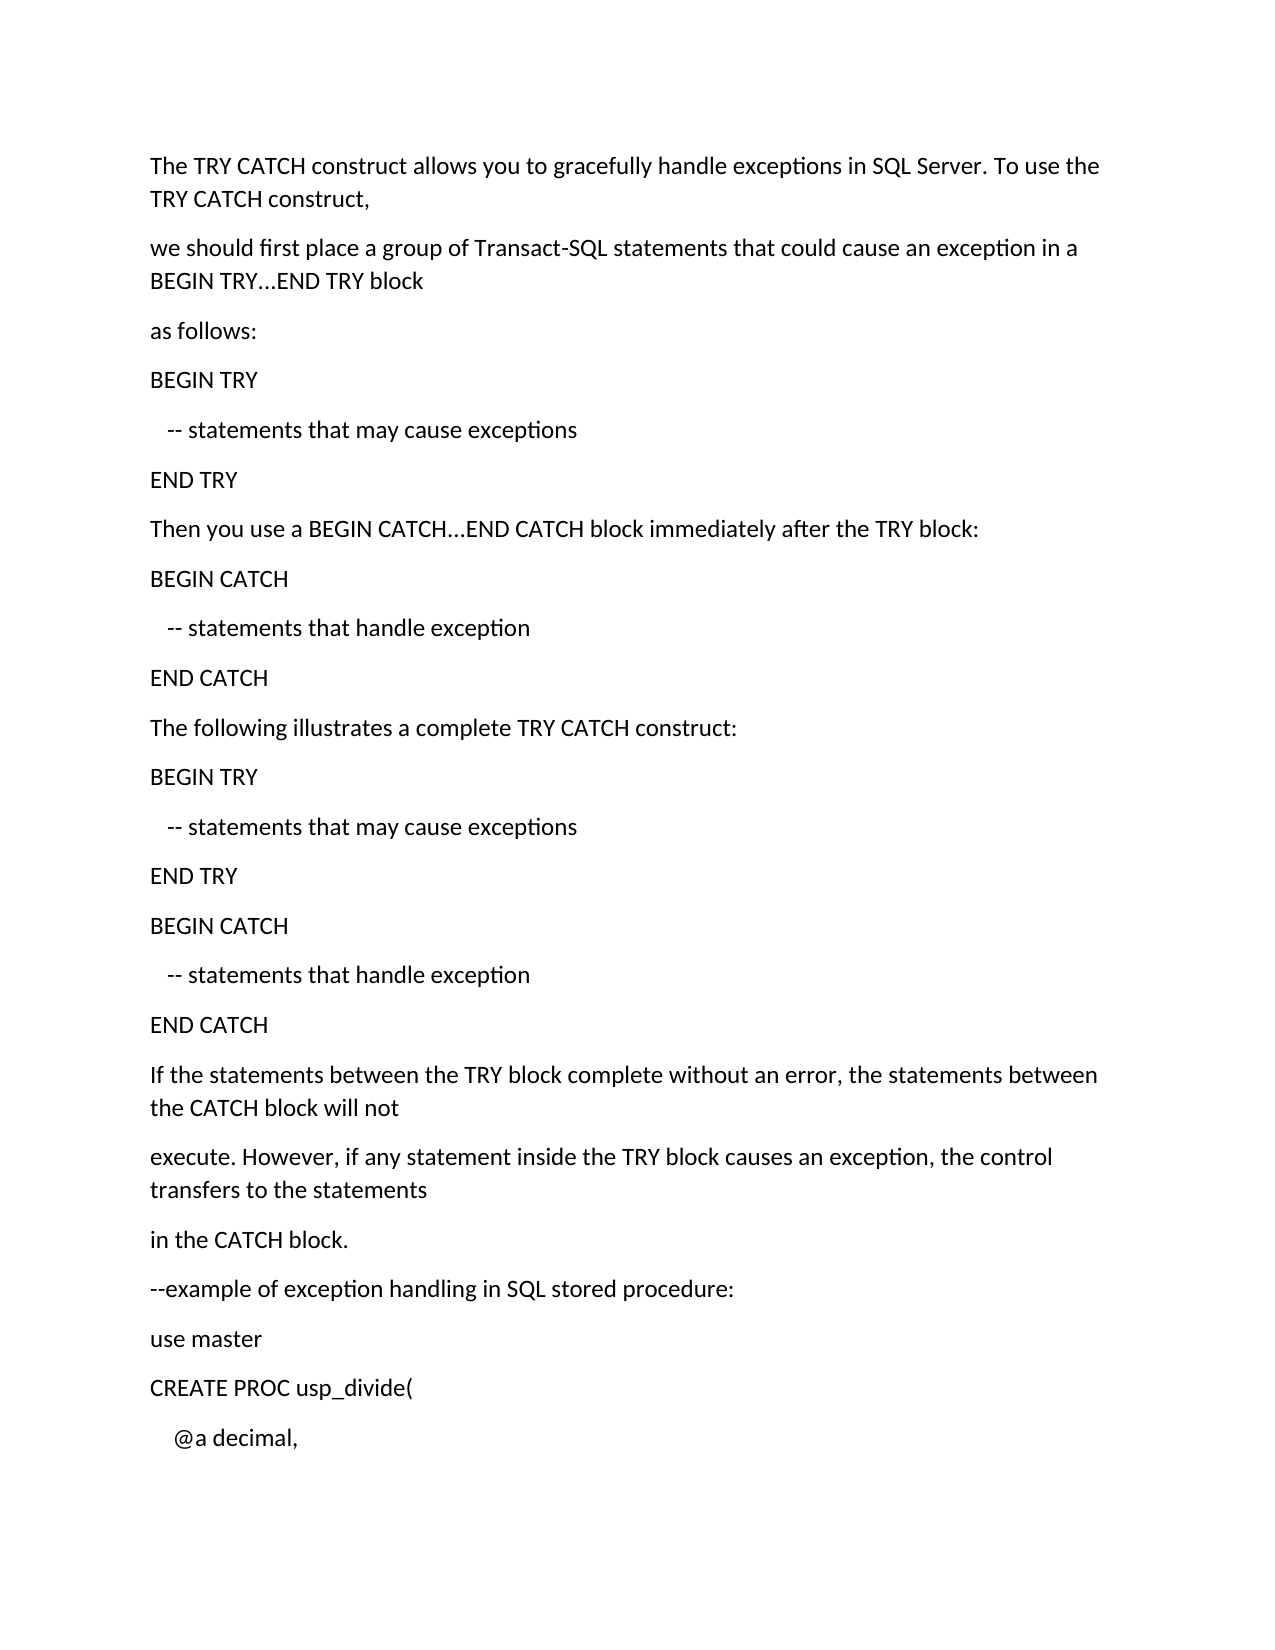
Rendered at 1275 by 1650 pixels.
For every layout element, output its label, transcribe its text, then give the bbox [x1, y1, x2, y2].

text -- statements that handle exception [150, 959, 1125, 990]
text BEGIN CATCH [150, 910, 1125, 941]
text END CATCH [150, 1009, 1125, 1040]
text END TRY [150, 860, 1125, 891]
text -- statements that handle exception [150, 612, 1125, 643]
text -- statements that may cause exceptions [150, 414, 1125, 445]
text in the CATCH block. [150, 1224, 1125, 1254]
text as follows: [150, 315, 1125, 346]
text BEGIN TRY [150, 761, 1125, 792]
text we should first place a group of Transact-SQL statements that could cause an exception in a BEGIN TRY...END TRY block [150, 232, 1125, 296]
text If the statements between the TRY block complete without an error, the statements between the CATCH block will not [150, 1059, 1125, 1122]
text @a decimal, [150, 1422, 1125, 1453]
text END CATCH [150, 662, 1125, 693]
text BEGIN CATCH [150, 563, 1125, 593]
text CREATE PROC usp_divide( [150, 1372, 1125, 1403]
text END TRY [150, 464, 1125, 494]
text --example of exception handling in SQL stored procedure: [150, 1273, 1125, 1304]
text The TRY CATCH construct allows you to gracefully handle exceptions in SQL Server. To use the TRY CATCH construct, [150, 150, 1125, 213]
text BEGIN TRY [150, 364, 1125, 395]
text -- statements that may cause exceptions [150, 811, 1125, 841]
text execute. However, if any statement inside the TRY block causes an exception, the control transfers to the statements [150, 1141, 1125, 1205]
text Then you use a BEGIN CATCH...END CATCH block immediately after the TRY block: [150, 513, 1125, 544]
text The following illustrates a complete TRY CATCH construct: [150, 712, 1125, 742]
text use master [150, 1323, 1125, 1353]
